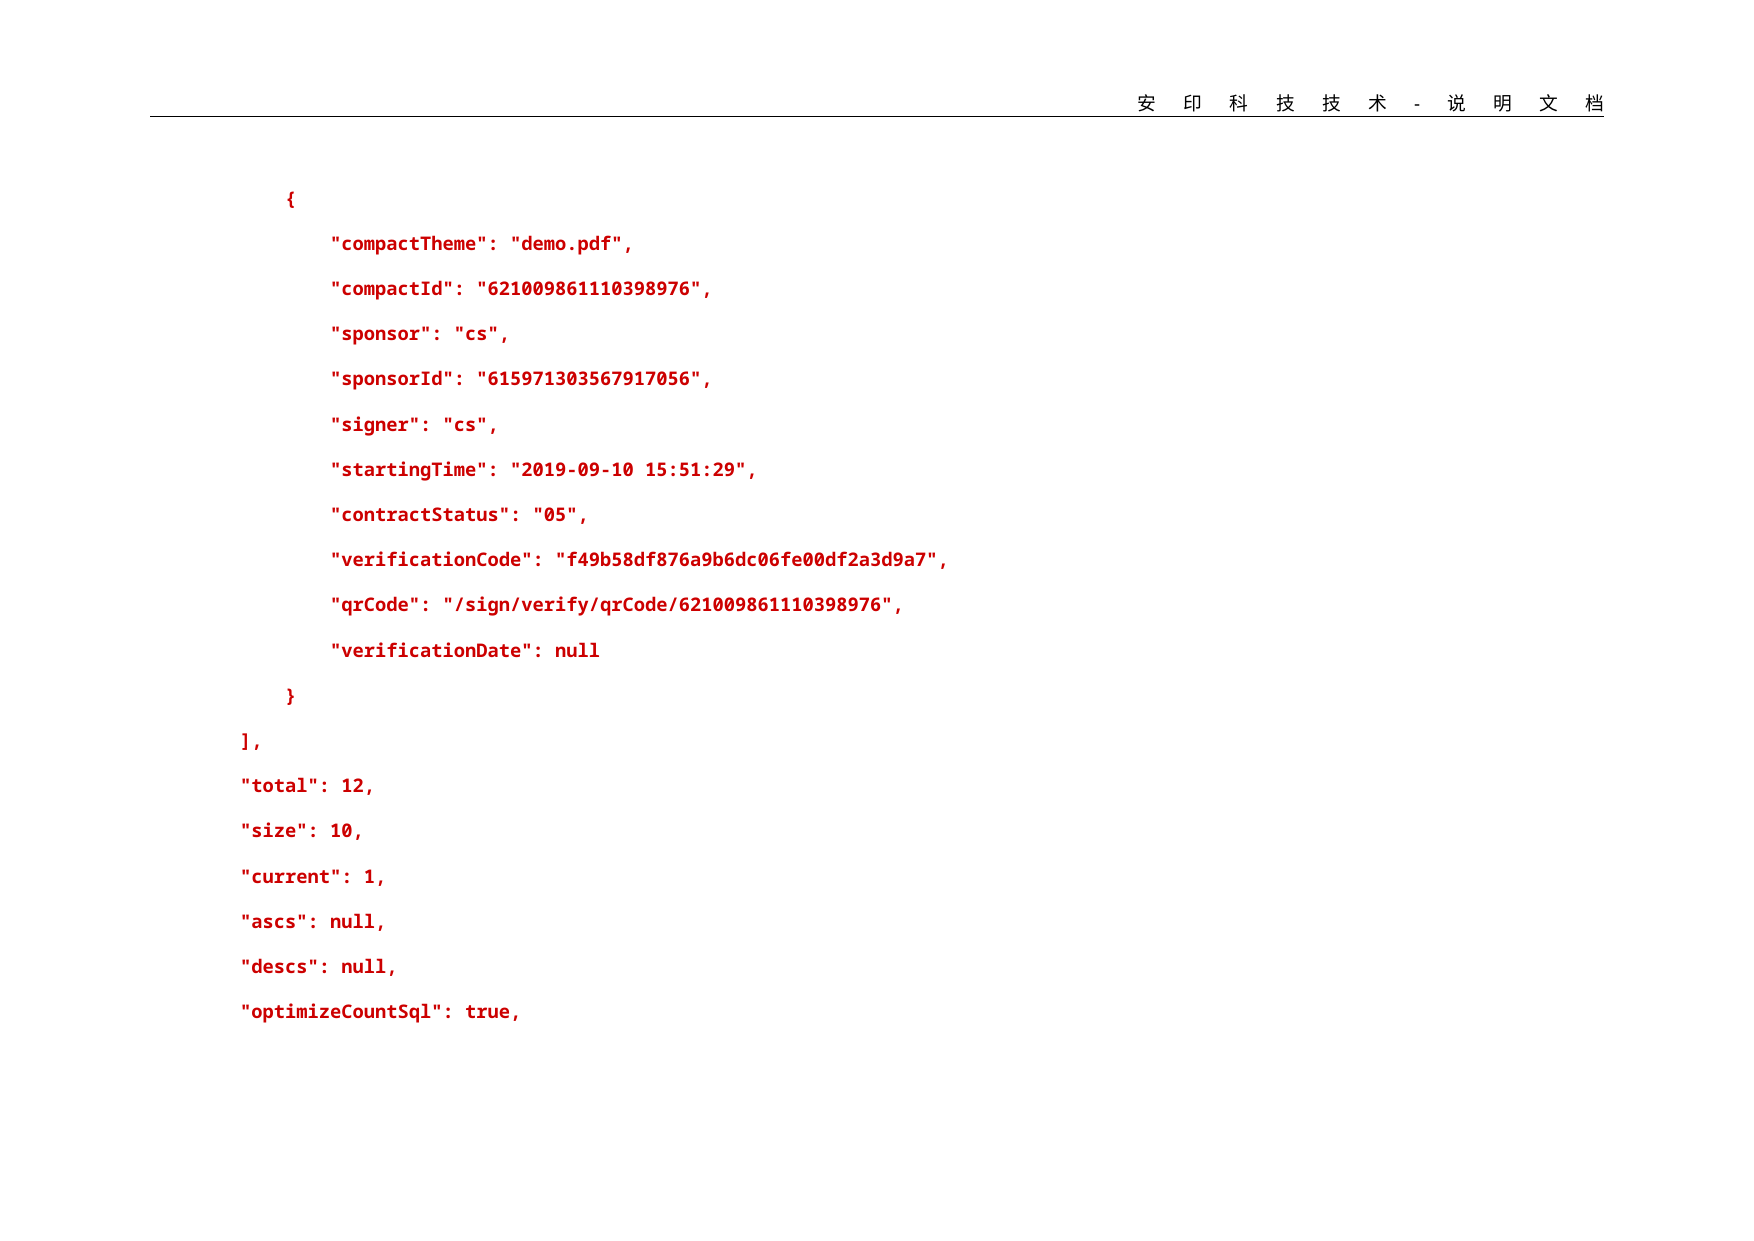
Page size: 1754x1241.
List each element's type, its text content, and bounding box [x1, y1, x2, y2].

text "current": 1, [150, 859, 1604, 892]
text "optimizeCountSql": true, [150, 995, 1604, 1028]
text "ascs": null, [150, 905, 1604, 937]
text "compactTheme": "demo.pdf", [150, 227, 1604, 259]
text "total": 12, [150, 769, 1604, 802]
text "descs": null, [150, 950, 1604, 982]
text { [150, 181, 1604, 214]
text ], [150, 724, 1604, 756]
text "verificationDate": null [150, 633, 1604, 666]
text } [150, 679, 1604, 711]
text "sponsorId": "615971303567917056", [150, 362, 1604, 395]
text "verificationCode": "f49b58df876a9b6dc06fe00df2a3d9a7", [150, 543, 1604, 576]
text "sponsor": "cs", [150, 317, 1604, 349]
text "startingTime": "2019-09-10 15:51:29", [150, 453, 1604, 485]
text "contractStatus": "05", [150, 498, 1604, 530]
text "compactId": "621009861110398976", [150, 272, 1604, 304]
text "qrCode": "/sign/verify/qrCode/621009861110398976", [150, 588, 1604, 621]
text "size": 10, [150, 814, 1604, 847]
text "signer": "cs", [150, 407, 1604, 440]
